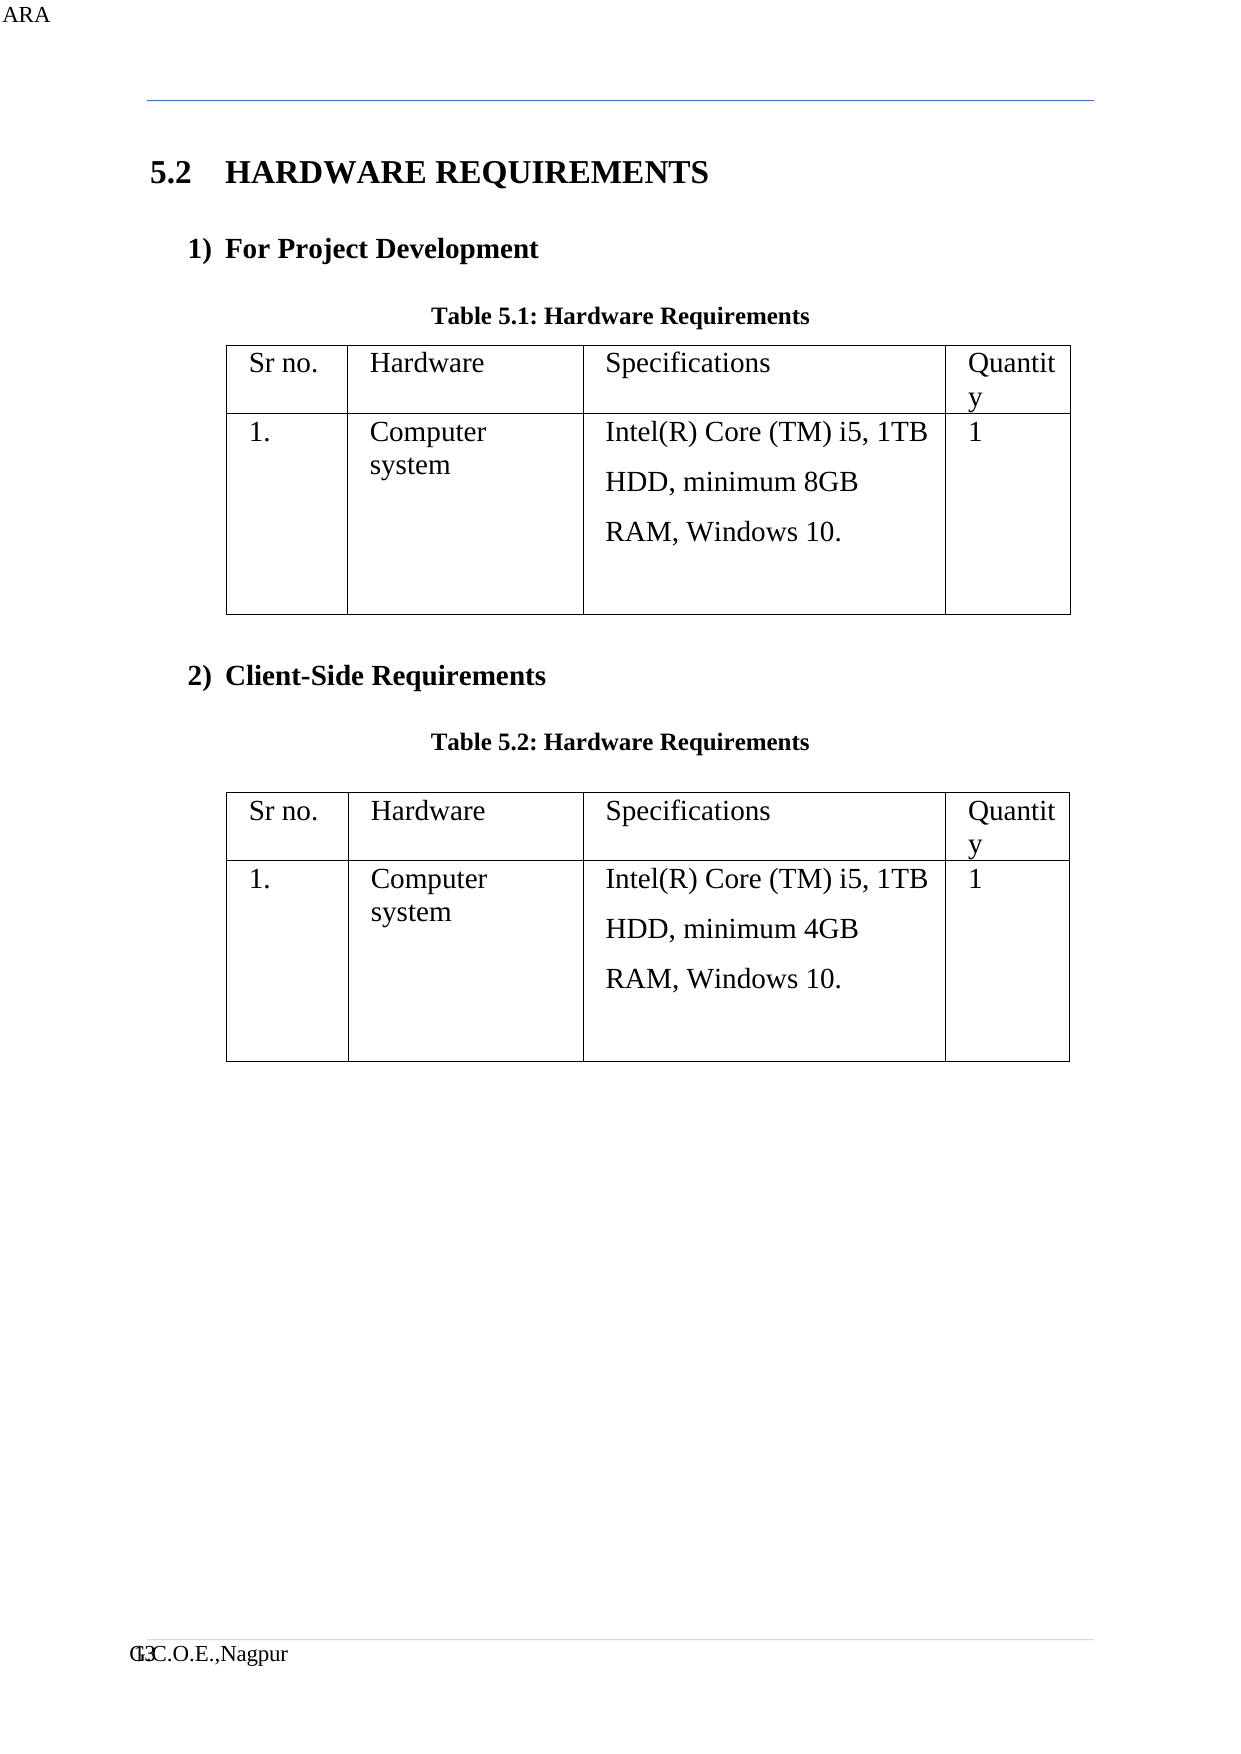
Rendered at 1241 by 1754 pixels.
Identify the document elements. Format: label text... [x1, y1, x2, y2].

table_cell Intel(R) Core (TM) i5, 1TB HDD, minimum 8GB RAM, Windows 10. [584, 414, 945, 614]
subtitle For Project Development [187, 231, 1115, 265]
table_header Specifications [584, 346, 945, 413]
table_header Quantity [946, 793, 1069, 860]
table_header Hardware [348, 346, 583, 413]
text Table 5.1: Hardware Requirements [387, 301, 854, 329]
table_cell Computer system [348, 414, 583, 614]
table_header Sr no. [227, 346, 347, 413]
table_header Sr no. [227, 793, 348, 860]
subtitle Client-Side Requirements [187, 658, 1115, 691]
table_cell Intel(R) Core (TM) i5, 1TB HDD, minimum 4GB RAM, Windows 10. [584, 861, 945, 1061]
subtitle HARDWARE REQUIREMENTS [150, 153, 1115, 191]
table_header Quantity [946, 346, 1070, 413]
table_cell 1 [946, 861, 1069, 1061]
table_header Specifications [584, 793, 945, 860]
table_cell 1. [227, 414, 347, 614]
table_cell Computer system [349, 861, 583, 1061]
table_cell 1. [227, 861, 348, 1061]
text Table 5.2: Hardware Requirements [386, 727, 854, 756]
table_cell 1 [946, 414, 1070, 614]
table_header Hardware [349, 793, 583, 860]
